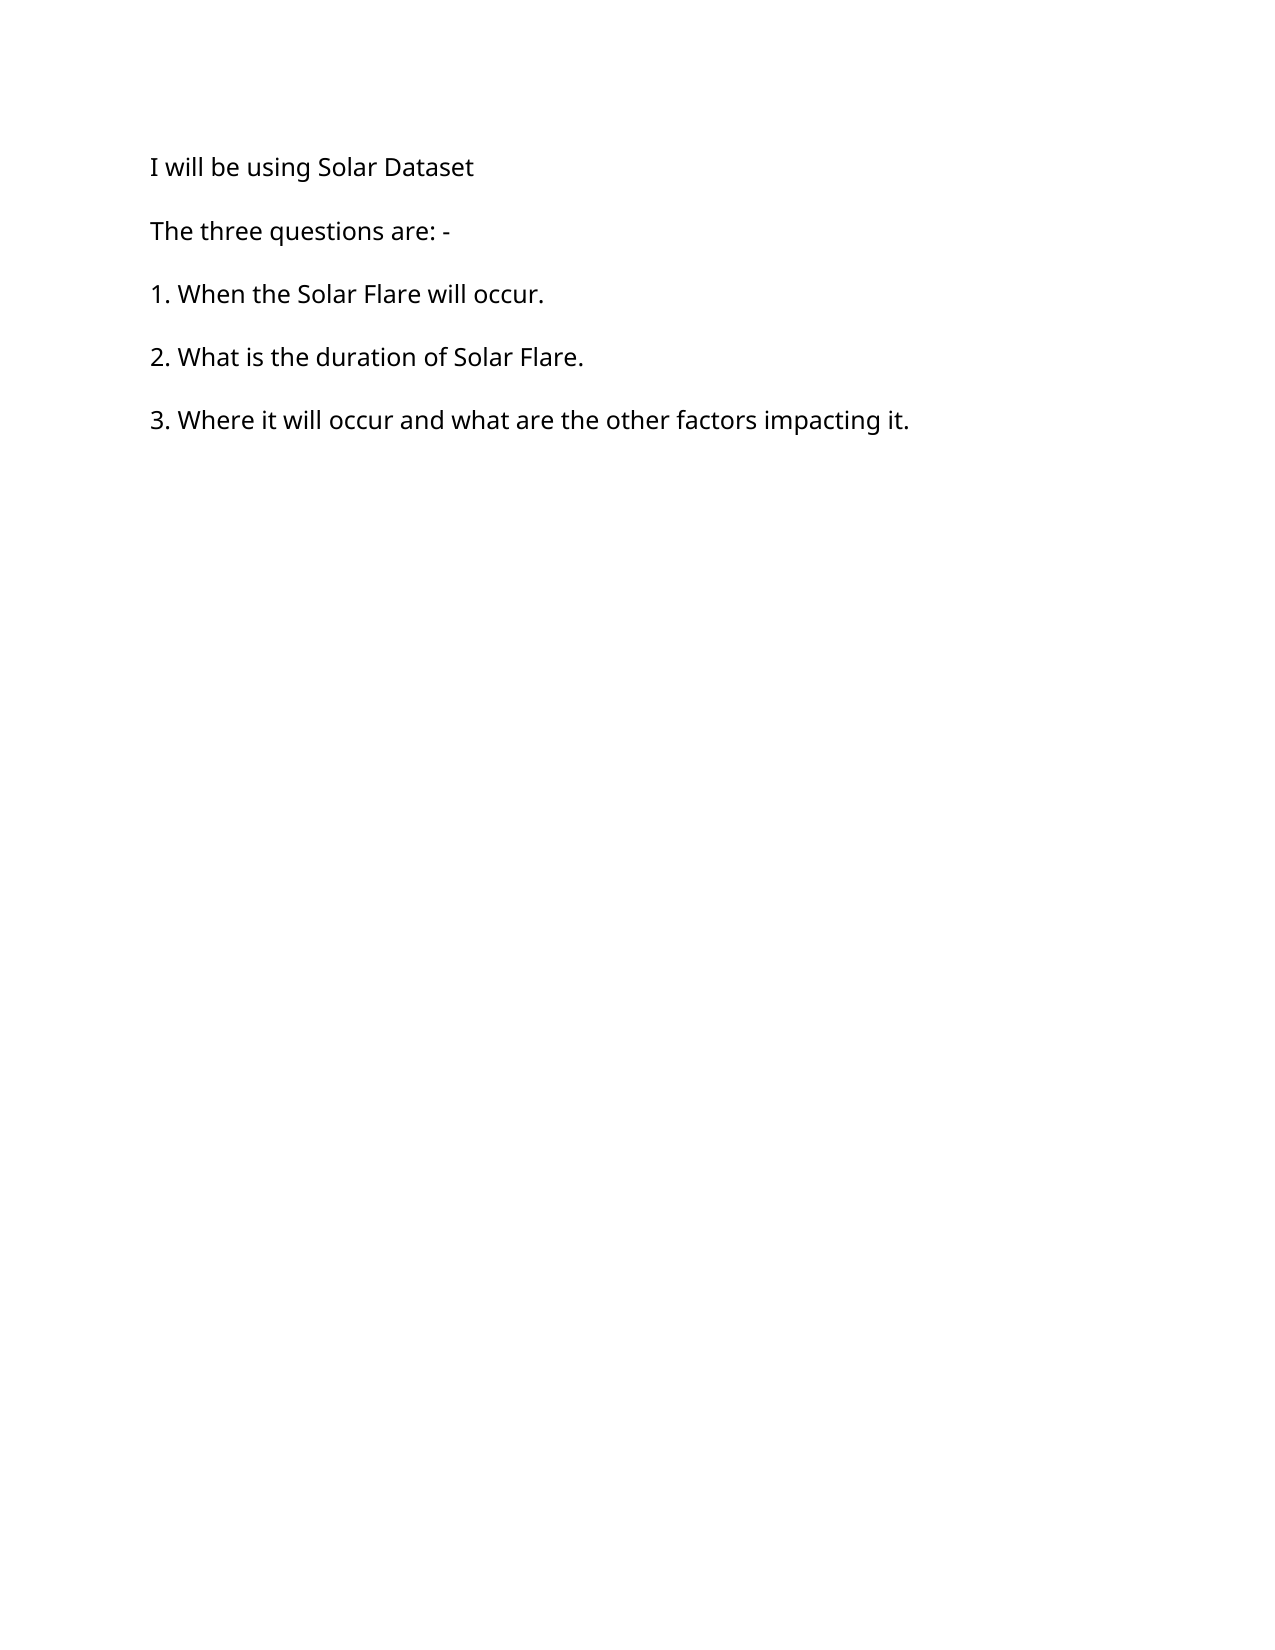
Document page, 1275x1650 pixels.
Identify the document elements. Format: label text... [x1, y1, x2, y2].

text I will be using Solar Dataset [150, 150, 1125, 184]
text 3. Where it will occur and what are the other factors impacting it. [150, 403, 1125, 437]
text 1. When the Solar Flare will occur. [150, 276, 1125, 311]
text The three questions are: - [150, 213, 1125, 247]
text 2. What is the duration of Solar Flare. [150, 340, 1125, 374]
